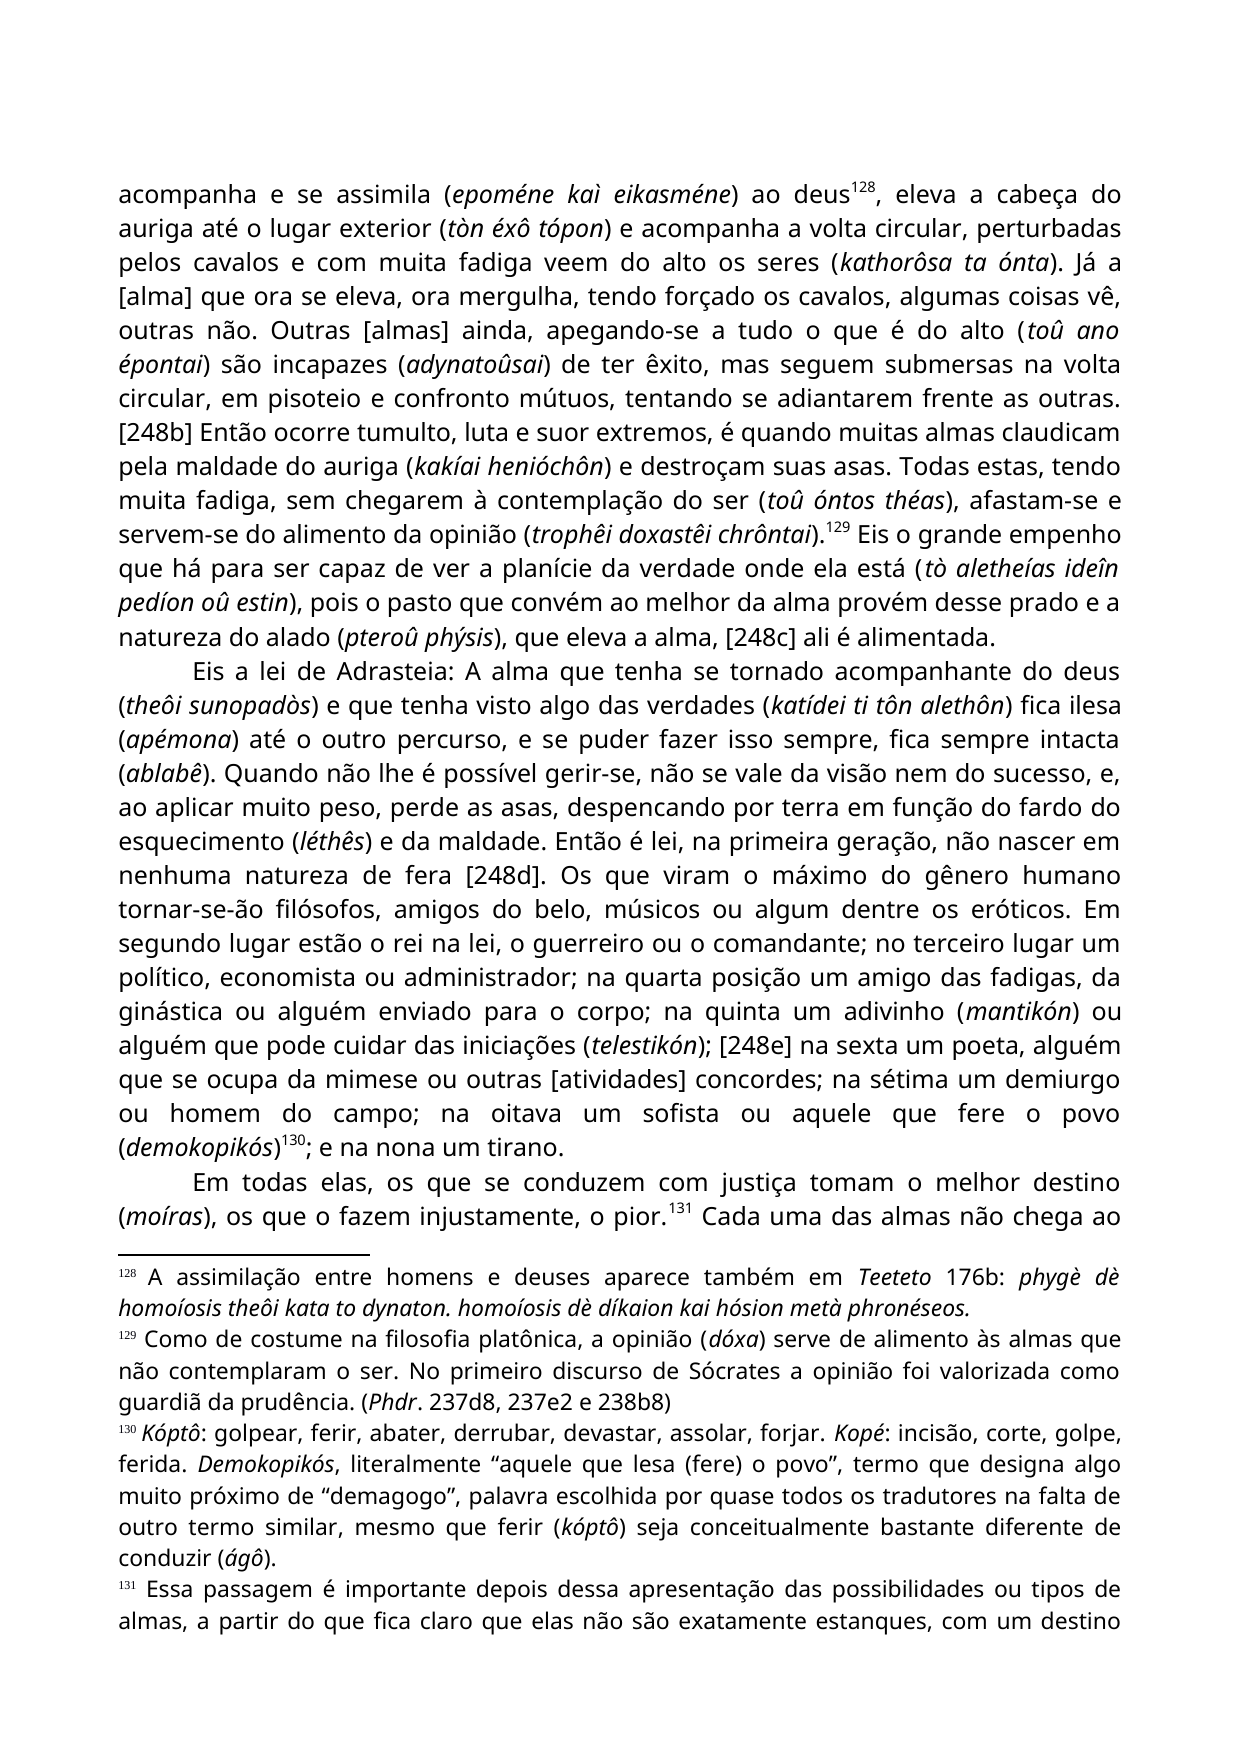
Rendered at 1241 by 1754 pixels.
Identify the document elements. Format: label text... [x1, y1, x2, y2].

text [118, 176, 1122, 653]
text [118, 1164, 1122, 1232]
text Eis a lei de Adrasteia: A alma que tenha se tornado acompanhante do deus (theôi sunopadòs) e que tenha visto algo das verdades (katídei ti tôn alethôn) fica ilesa (apémona) até o outro percurso, e se puder fazer isso sempre, fica sempre intacta (ablabê). Quando não lhe é possível gerir-se, não se vale da visão nem do sucesso, e, ao aplicar muito peso, perde as asas, despencando por terra em função do fardo do esquecimento (léthês) e da maldade. Então é lei, na primeira geração, não nascer em nenhuma natureza de fera [248d]. Os que viram o máximo do gênero humano tornar-se-ão filósofos, amigos do belo, músicos ou algum dentre os eróticos. Em segundo lugar estão o rei na lei, o guerreiro ou o comandante; no terceiro lugar um político, economista ou administrador; na quarta posição um amigo das fadigas, da ginástica ou alguém enviado para o corpo; na quinta um adivinho (mantikón) ou alguém que pode cuidar das iniciações (telestikón); [248e] na sexta um poeta, alguém que se ocupa da mimese ou outras [atividades] concordes; na sétima um demiurgo ou homem do campo; na oitava um sofista ou aquele que fere o povo (demokopikós); e na nona um tirano. [118, 653, 1122, 1164]
